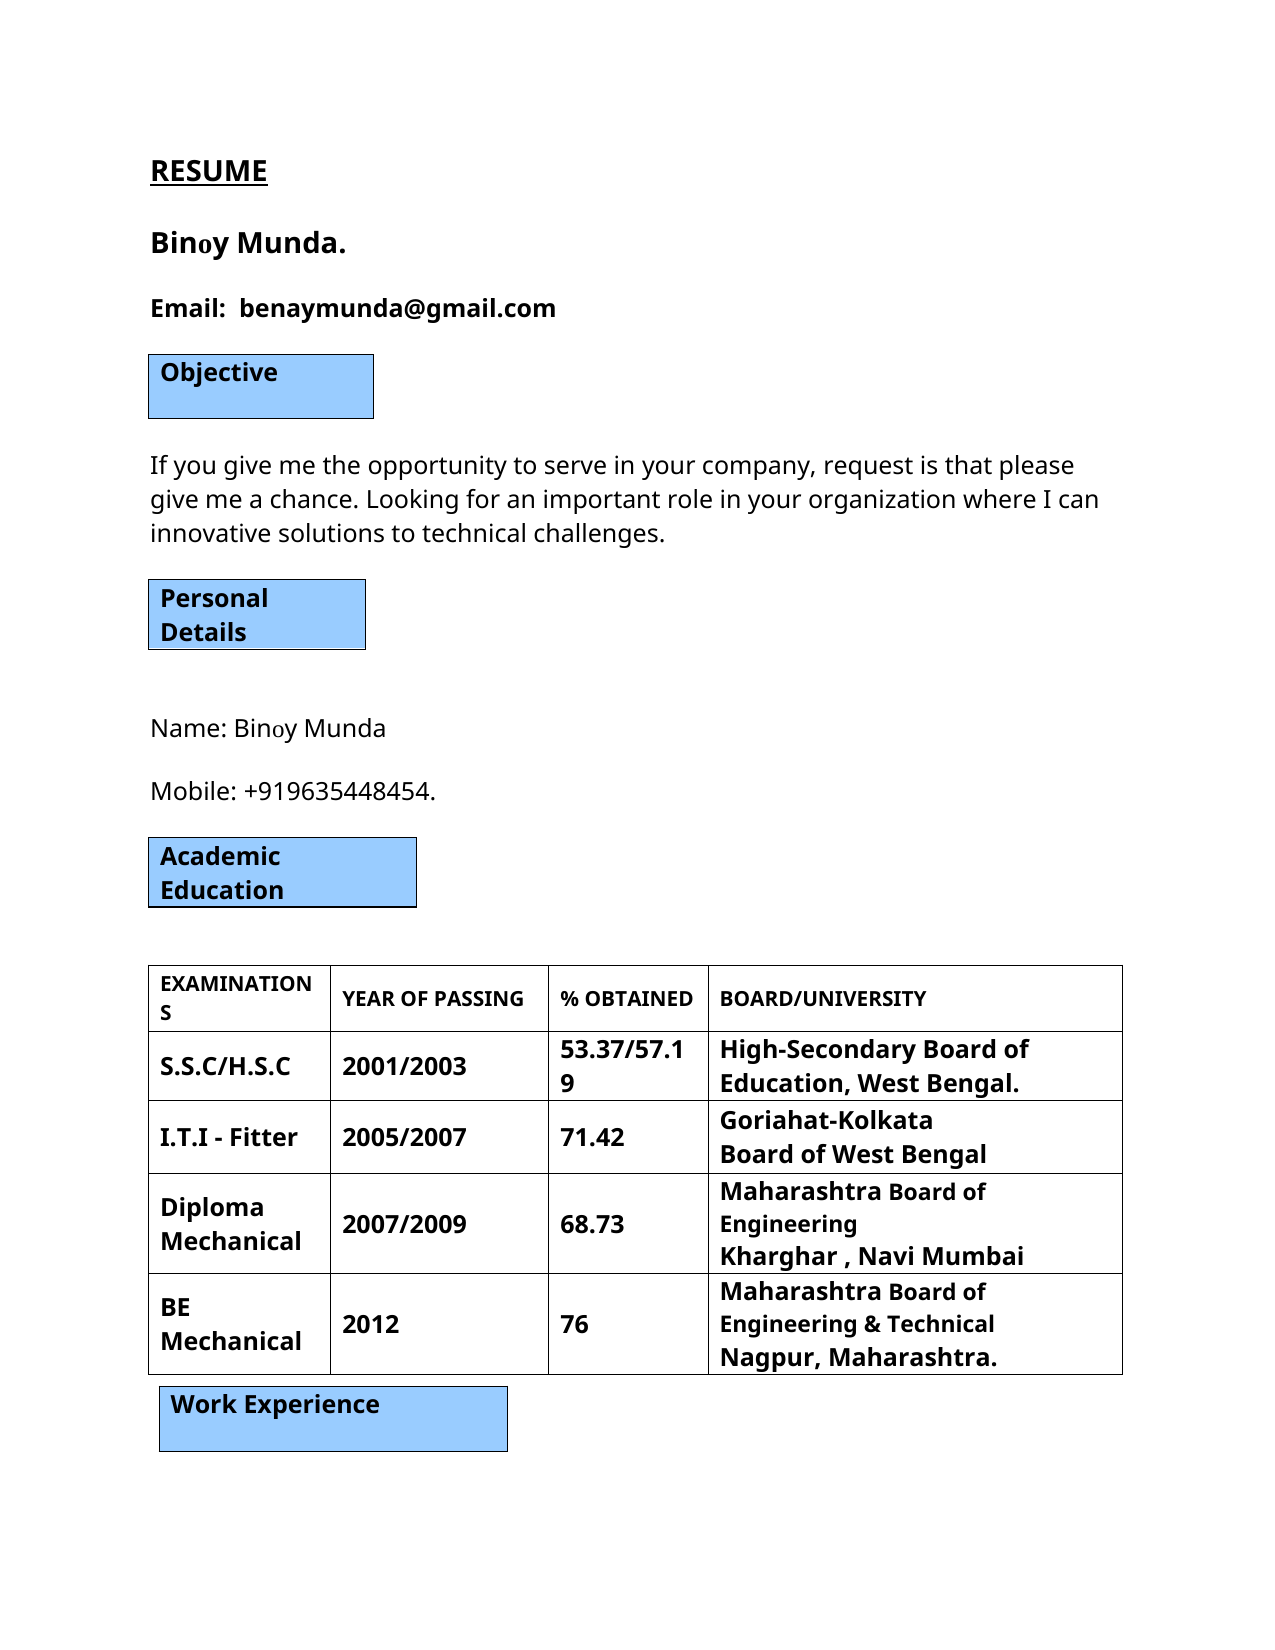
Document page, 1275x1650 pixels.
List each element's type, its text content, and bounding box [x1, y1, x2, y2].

text RESUME [150, 150, 1125, 190]
table_cell Maharashtra Board of Engineering Kharghar , Navi Mumbai [709, 1174, 1122, 1273]
table_cell 71.42 [549, 1101, 708, 1173]
text If you give me the opportunity to serve in your company, request is that please give me a chance. Looking for an important role in your organization where I can innovative solutions to technical challenges. [150, 448, 1125, 550]
text Mobile: +919635448454. [150, 774, 1125, 808]
table_header YEAR OF PASSING [331, 966, 548, 1031]
table_cell I.T.I - Fitter [149, 1101, 330, 1173]
table_header Personal Details [149, 580, 365, 648]
table_header Objective [149, 355, 373, 418]
table_cell BE Mechanical [149, 1274, 330, 1373]
table_cell S.S.C/H.S.C [149, 1032, 330, 1100]
table_cell 2012 [331, 1274, 548, 1373]
table_cell 53.37/57.19 [549, 1032, 708, 1100]
table_cell Diploma Mechanical [149, 1174, 330, 1273]
table_cell 76 [549, 1274, 708, 1373]
table_cell 2005/2007 [331, 1101, 548, 1173]
table_header Academic Education [149, 838, 416, 906]
table_cell 2001/2003 [331, 1032, 548, 1100]
table_cell High-Secondary Board of Education, West Bengal. [709, 1032, 1122, 1100]
table_header BOARD/UNIVERSITY [709, 966, 1122, 1031]
table_header Work Experience [160, 1387, 507, 1451]
table_cell Goriahat-Kolkata Board of West Bengal [709, 1101, 1122, 1173]
table_cell Maharashtra Board of Engineering & Technical Nagpur, Maharashtra. [709, 1274, 1122, 1373]
table_header % OBTAINED [549, 966, 708, 1031]
table_cell 68.73 [549, 1174, 708, 1273]
text Binoy Munda. [150, 222, 1125, 262]
table_header EXAMINATIONS [149, 966, 330, 1031]
text Email: benaymunda@gmail.com [150, 291, 1125, 325]
table_cell 2007/2009 [331, 1174, 548, 1273]
text Name: Binoy Munda [150, 711, 1125, 745]
